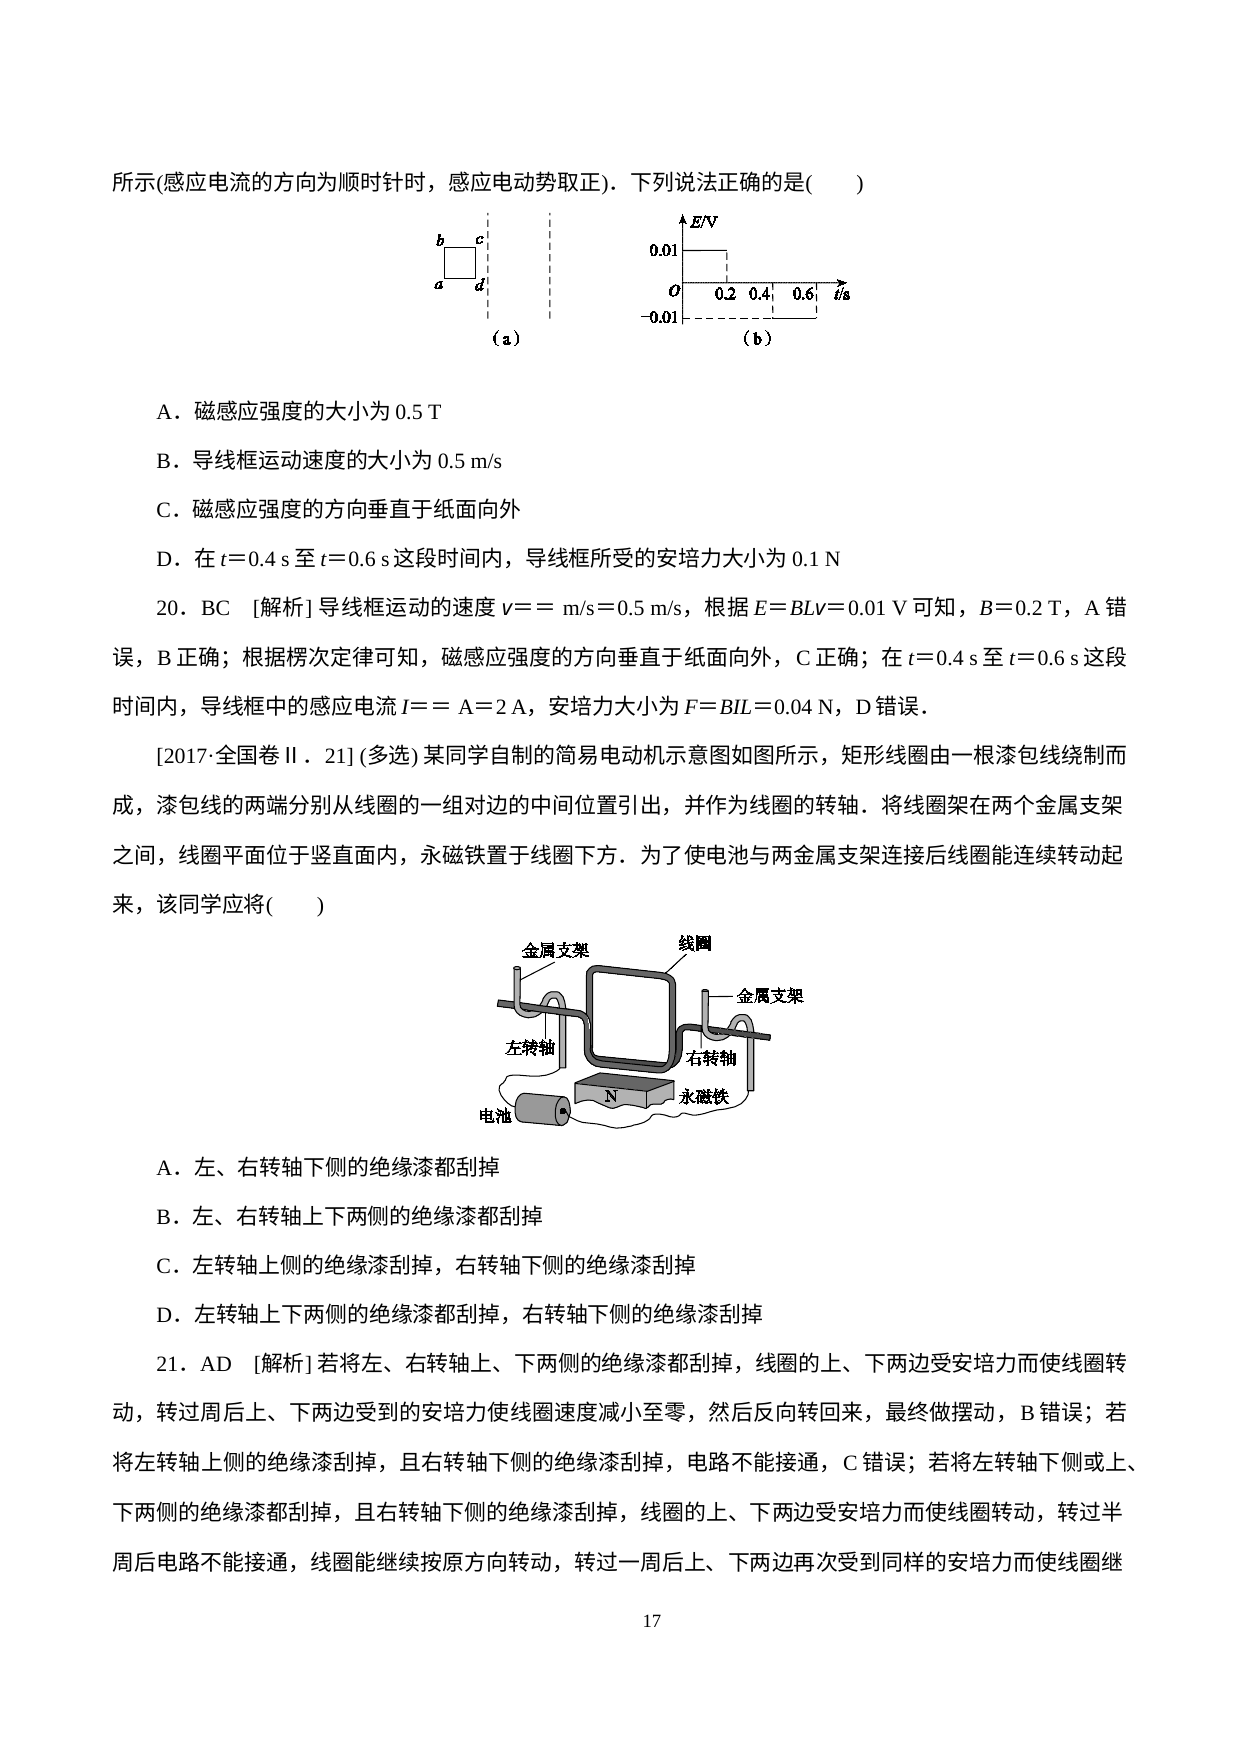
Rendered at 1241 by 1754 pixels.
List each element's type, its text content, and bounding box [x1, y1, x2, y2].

text C．磁感应强度的方向垂直于纸面向外 [112, 491, 1128, 524]
text D．在t＝0.4 s至t＝0.6 s这段时间内，导线框所受的安培力大小为0.1 N [112, 540, 1128, 573]
text A．磁感应强度的大小为0.5 T [112, 393, 1128, 426]
text B．左、右转轴上下两侧的绝缘漆都刮掉 [112, 1198, 1128, 1231]
text D．左转轴上下两侧的绝缘漆都刮掉，右转轴下侧的绝缘漆刮掉 [112, 1296, 1128, 1329]
text [2017·全国卷Ⅱ．21] (多选) 某同学自制的简易电动机示意图如图所示，矩形线圈由一根漆包线绕制而成，漆包线的两端分别从线圈的一组对边的中间位置引出，并作为线圈的转轴．将线圈架在两个金属支架之间，线圈平面位于竖直面内，永磁铁置于线圈下方．为了使电池与两金属支架连接后线圈能连续转动起来，该同学应将( ) [112, 737, 1128, 920]
text B．导线框运动速度的大小为0.5 m/s [112, 442, 1128, 475]
text 20．BC [解析] 导线框运动的速度v＝＝ m/s＝0.5 m/s，根据E＝BLv＝0.01 V可知，B＝0.2 T，A错误，B正确；根据楞次定律可知，磁感应强度的方向垂直于纸面向外，C正确；在t＝0.4 s至t＝0.6 s这段时间内，导线框中的感应电流I＝＝ A＝2 A，安培力大小为F＝BIL＝0.04 N，D错误． [112, 589, 1128, 722]
text A．左、右转轴下侧的绝缘漆都刮掉 [112, 1149, 1128, 1182]
text C．左转轴上侧的绝缘漆刮掉，右转轴下侧的绝缘漆刮掉 [112, 1247, 1128, 1280]
